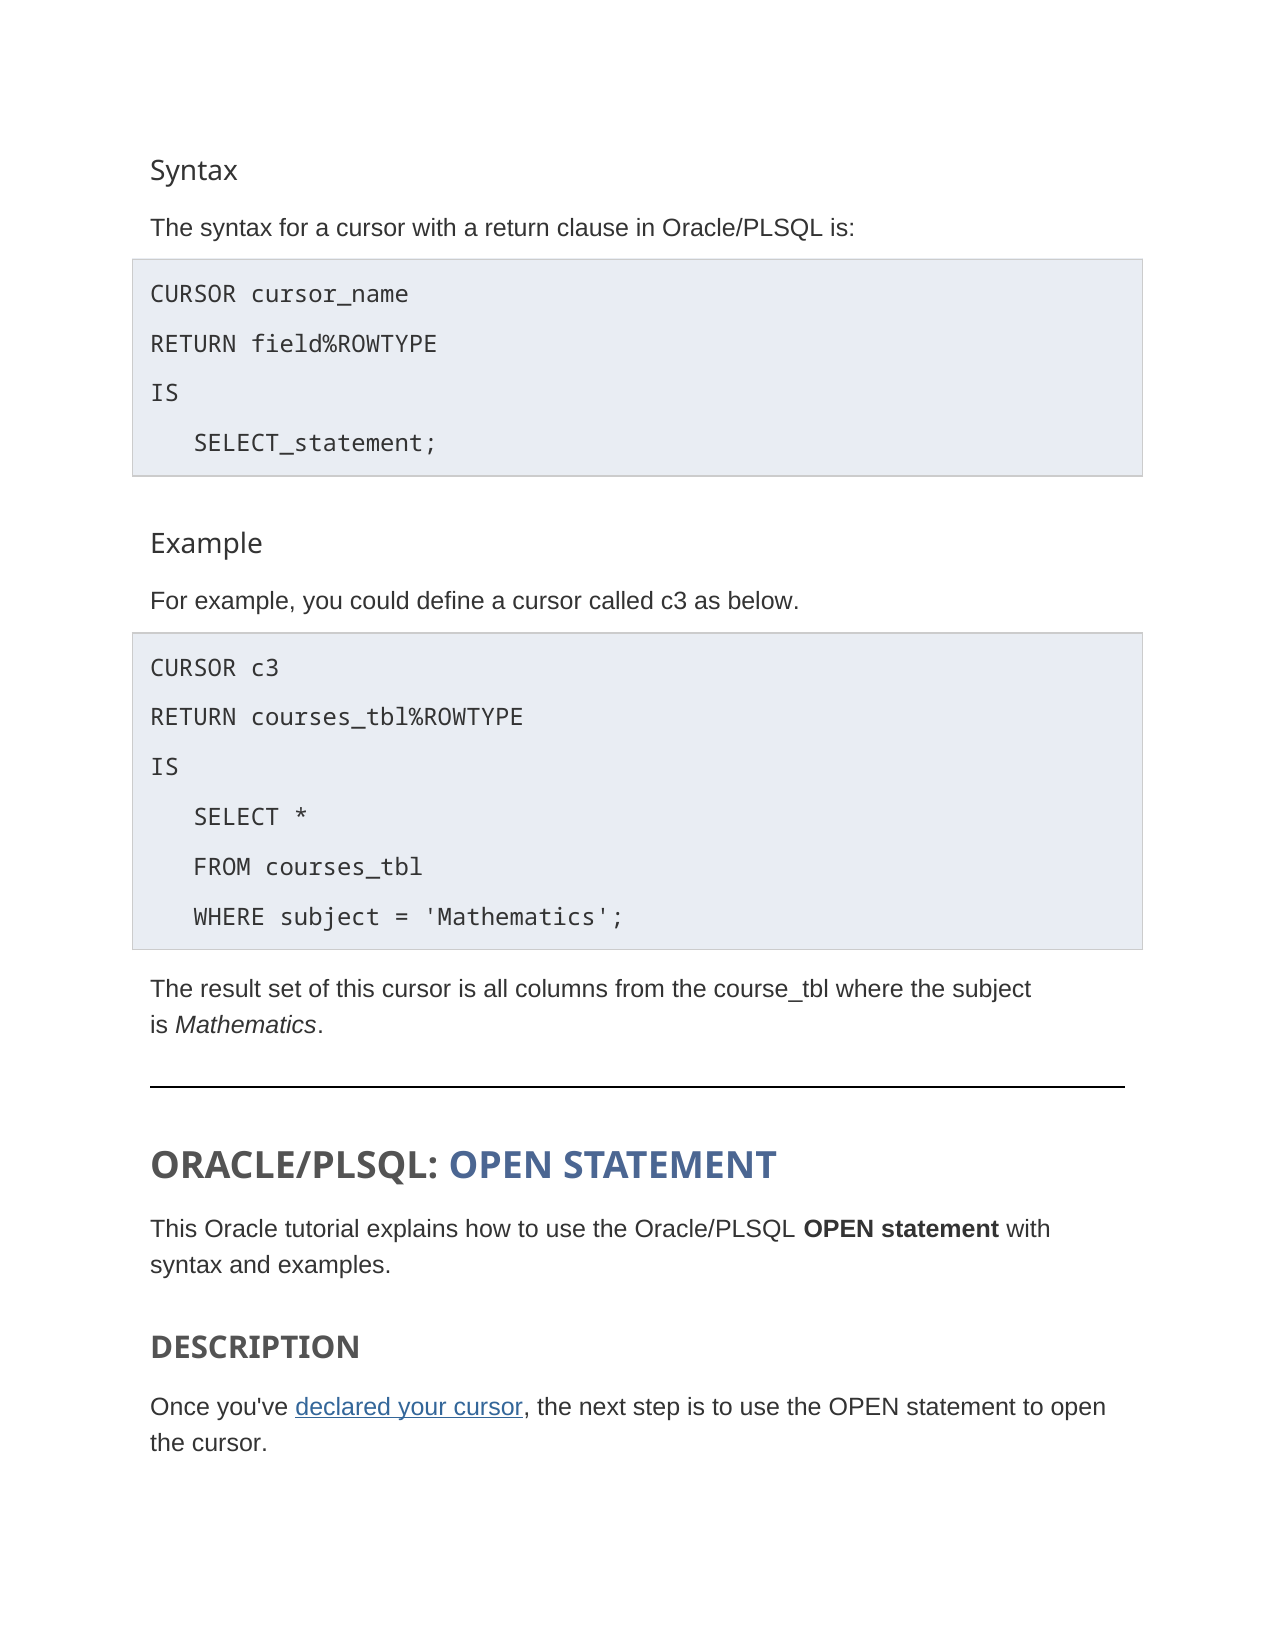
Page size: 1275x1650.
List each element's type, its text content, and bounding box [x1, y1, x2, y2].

subtitle DESCRIPTION [150, 1325, 1125, 1368]
text FROM courses_tbl [133, 831, 1142, 881]
text CURSOR cursor_name [133, 260, 1142, 308]
text IS [133, 358, 1142, 408]
text Once you've declared your cursor, the next step is to use the OPEN statement to open the cursor. [150, 1385, 1125, 1457]
text SELECT * [133, 782, 1142, 831]
text RETURN field%ROWTYPE [133, 308, 1142, 358]
text For example, you could define a cursor called c3 as below. [150, 579, 1125, 615]
subtitle Syntax [150, 150, 1125, 188]
text The syntax for a cursor with a return clause in Oracle/PLSQL is: [150, 206, 1125, 241]
text SELECT_statement; [133, 408, 1142, 475]
text IS [133, 732, 1142, 782]
text CURSOR c3 [133, 634, 1142, 682]
text WHERE subject = 'Mathematics'; [133, 881, 1142, 949]
text RETURN courses_tbl%ROWTYPE [133, 682, 1142, 732]
text The result set of this cursor is all columns from the course_tbl where the subject is Mathematics. [150, 967, 1125, 1039]
subtitle ORACLE/PLSQL: OPEN STATEMENT [150, 1139, 1125, 1190]
text This Oracle tutorial explains how to use the Oracle/PLSQL OPEN statement with syntax and examples. [150, 1207, 1125, 1278]
subtitle Example [150, 524, 1125, 562]
